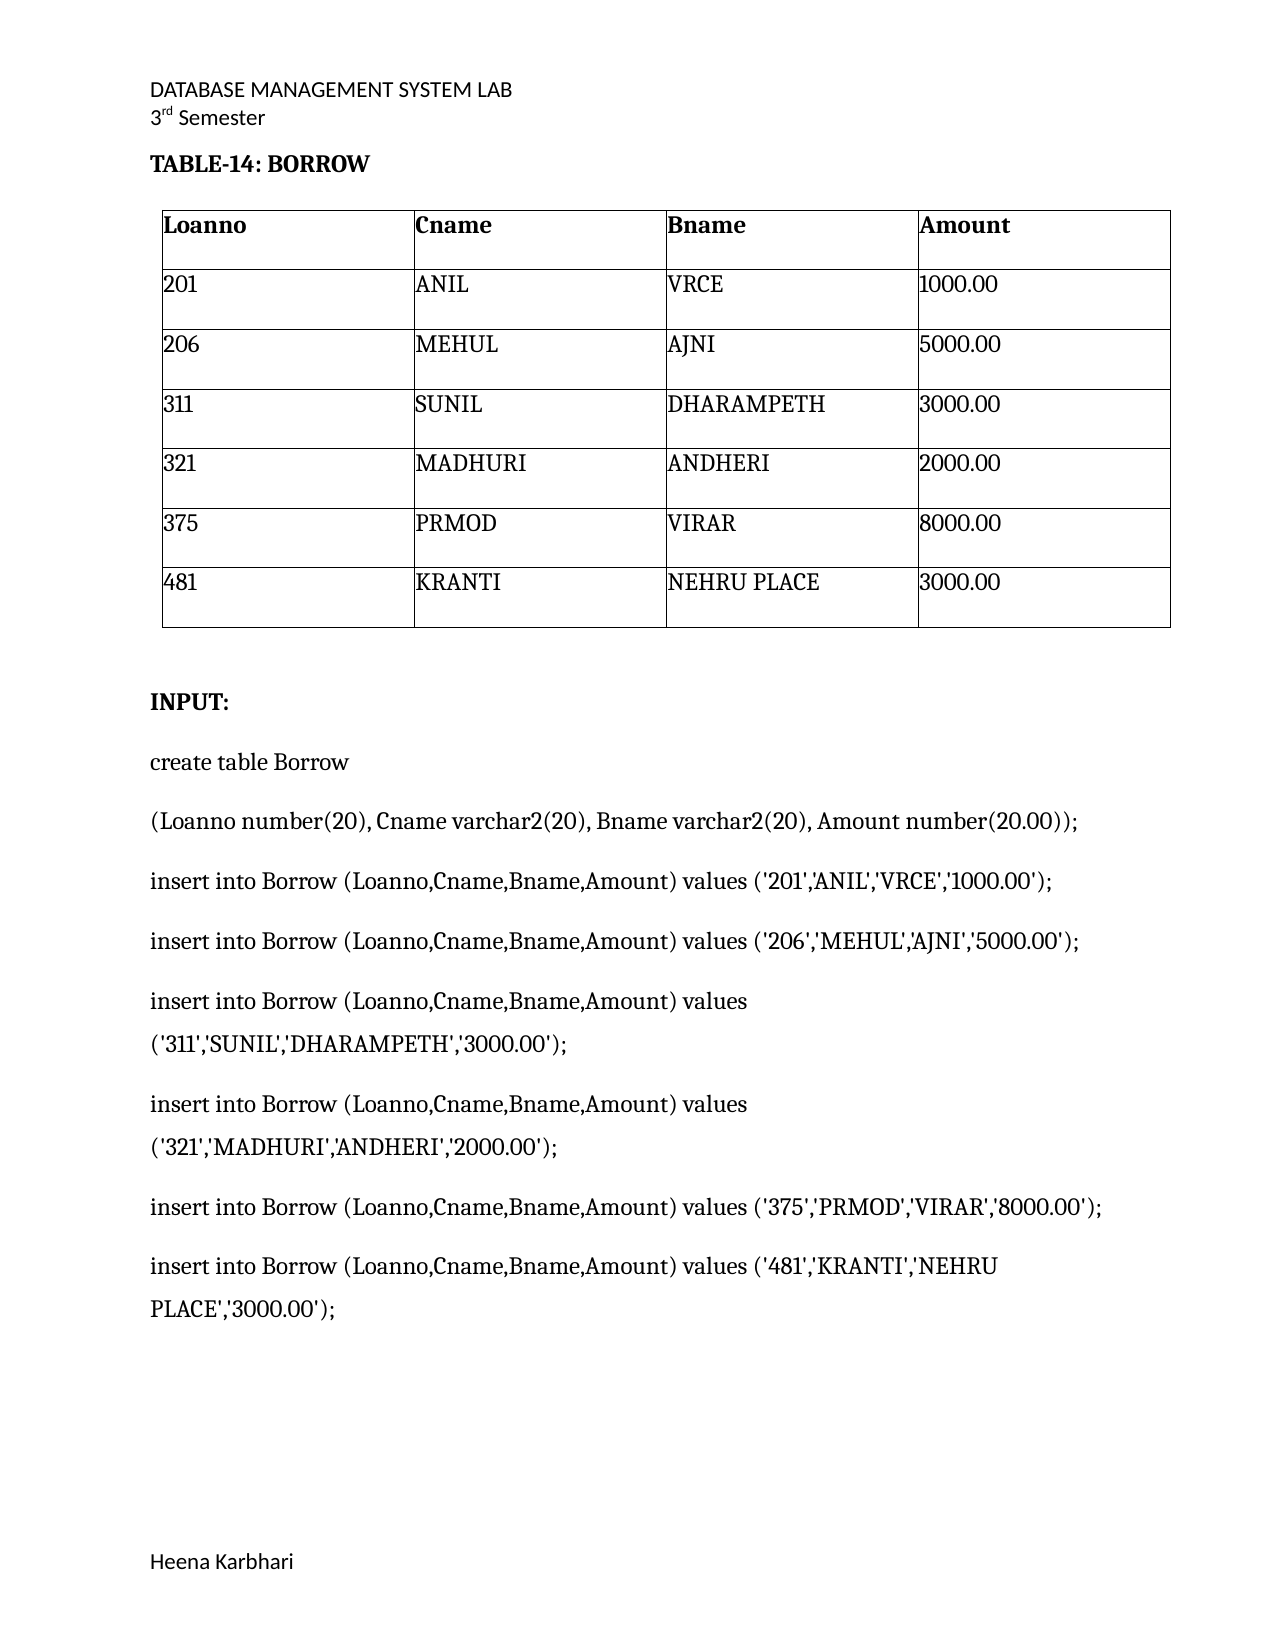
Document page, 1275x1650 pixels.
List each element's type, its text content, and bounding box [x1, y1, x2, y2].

table_cell 206 [163, 330, 414, 388]
table_header Loanno [163, 211, 414, 269]
table_cell 321 [163, 449, 414, 508]
table_cell 2000.00 [919, 449, 1170, 508]
text insert into Borrow (Loanno,Cname,Bname,Amount) values ('481','KRANTI','NEHRU PLACE','3000.00'); [150, 1252, 1125, 1324]
table_cell NEHRU PLACE [667, 568, 918, 627]
text insert into Borrow (Loanno,Cname,Bname,Amount) values ('375','PRMOD','VIRAR','8000.00'); [150, 1192, 1125, 1221]
table_cell ANDHERI [667, 449, 918, 508]
table_cell 3000.00 [919, 390, 1170, 448]
table_cell AJNI [667, 330, 918, 388]
table_cell VRCE [667, 270, 918, 329]
table_cell DHARAMPETH [667, 390, 918, 448]
text create table Borrow [150, 747, 1125, 776]
table_cell MADHURI [415, 449, 666, 508]
text insert into Borrow (Loanno,Cname,Bname,Amount) values ('311','SUNIL','DHARAMPETH','3000.00'); [150, 987, 1125, 1058]
table_header Bname [667, 211, 918, 269]
text insert into Borrow (Loanno,Cname,Bname,Amount) values ('201','ANIL','VRCE','1000.00'); [150, 867, 1125, 896]
table_cell 375 [163, 509, 414, 567]
table_cell 8000.00 [919, 509, 1170, 567]
table_cell 481 [163, 568, 414, 627]
table_cell MEHUL [415, 330, 666, 388]
table_cell VIRAR [667, 509, 918, 567]
table_cell 201 [163, 270, 414, 329]
table_cell 5000.00 [919, 330, 1170, 388]
text INPUT: [150, 688, 1125, 716]
table_cell 1000.00 [919, 270, 1170, 329]
text TABLE-14: BORROW [150, 150, 1125, 179]
table_cell 3000.00 [919, 568, 1170, 627]
text insert into Borrow (Loanno,Cname,Bname,Amount) values ('206','MEHUL','AJNI','5000.00'); [150, 927, 1125, 956]
table_header Cname [415, 211, 666, 269]
table_cell KRANTI [415, 568, 666, 627]
table_cell PRMOD [415, 509, 666, 567]
table_cell 311 [163, 390, 414, 448]
text insert into Borrow (Loanno,Cname,Bname,Amount) values ('321','MADHURI','ANDHERI','2000.00'); [150, 1089, 1125, 1161]
text (Loanno number(20), Cname varchar2(20), Bname varchar2(20), Amount number(20.00)); [150, 807, 1125, 836]
table_cell ANIL [415, 270, 666, 329]
table_header Amount [919, 211, 1170, 269]
table_cell SUNIL [415, 390, 666, 448]
